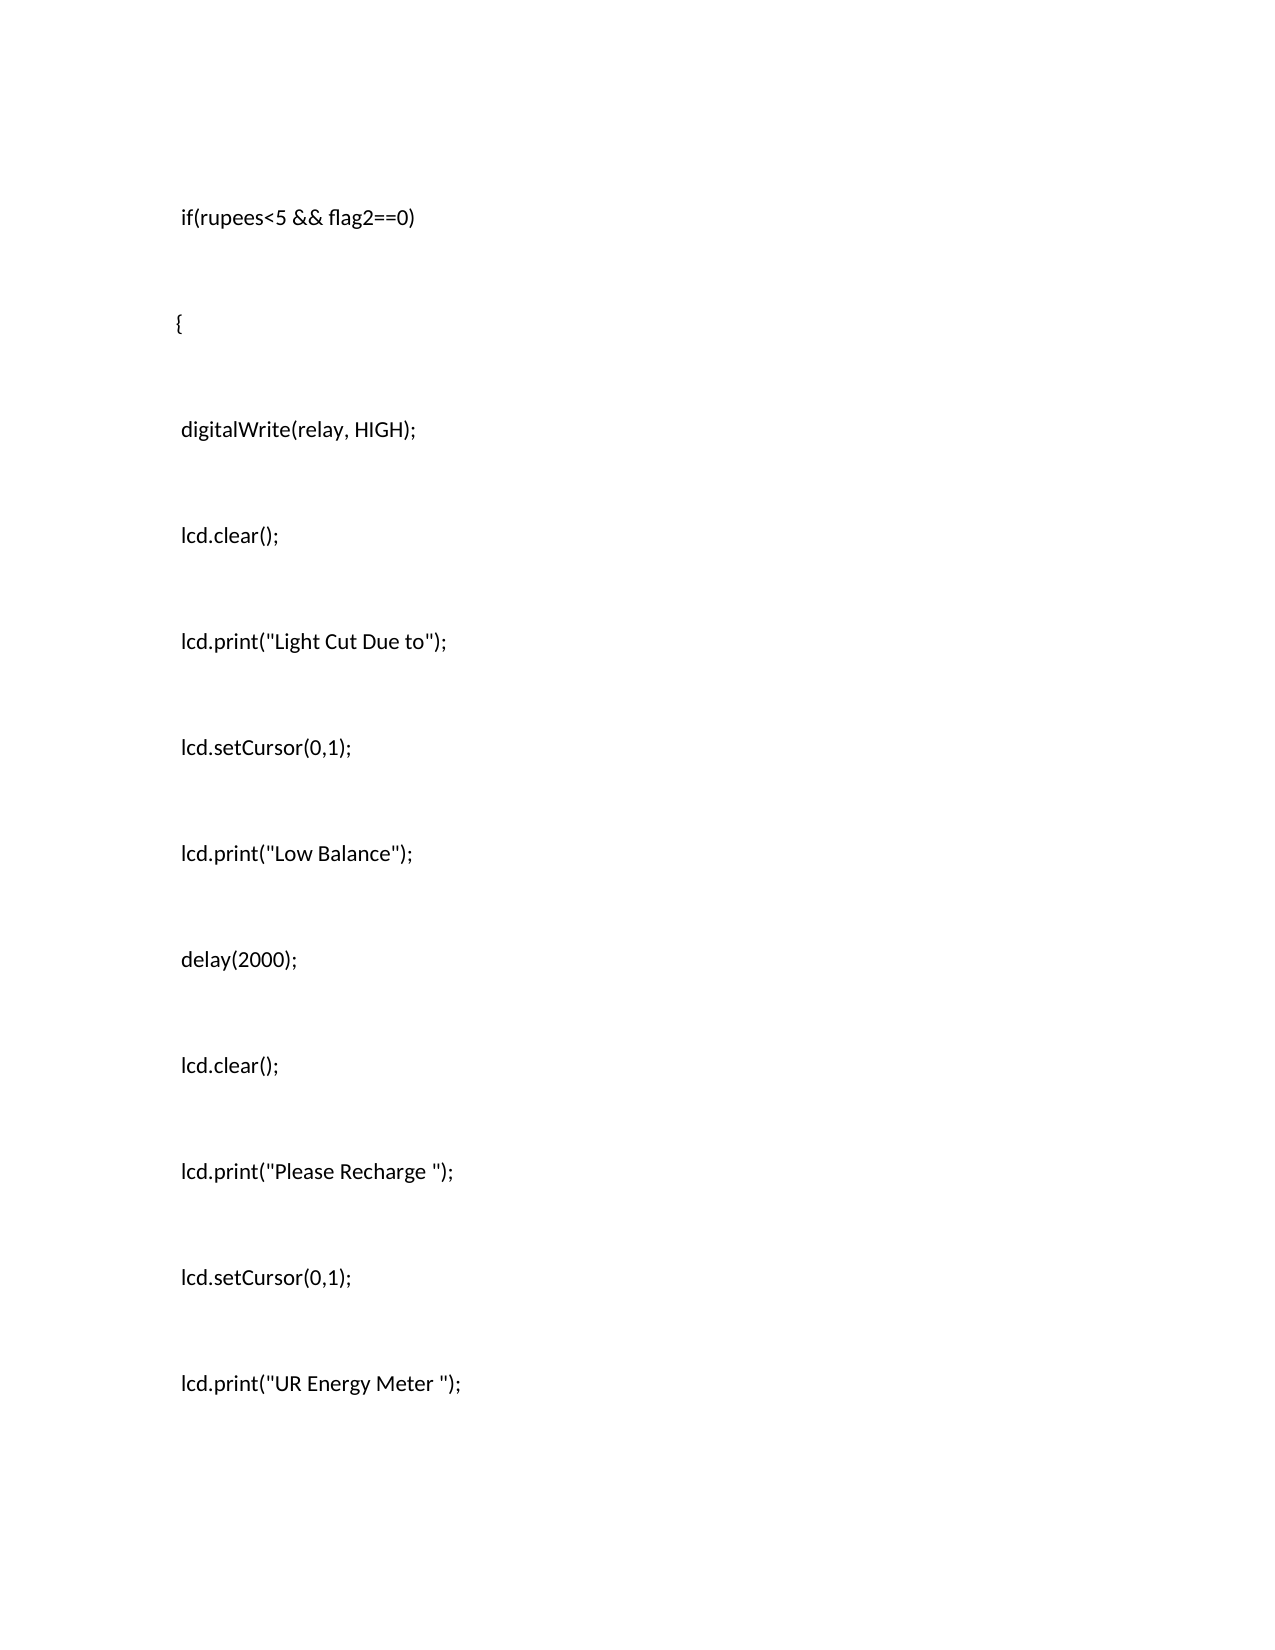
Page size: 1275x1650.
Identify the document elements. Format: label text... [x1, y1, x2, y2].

text lcd.clear(); [150, 1051, 1125, 1079]
text lcd.clear(); [150, 521, 1125, 549]
text delay(2000); [150, 945, 1125, 973]
text { [150, 309, 1125, 337]
text digitalWrite(relay, HIGH); [150, 415, 1125, 443]
text if(rupees<5 && flag2==0) [150, 203, 1125, 231]
text lcd.print("UR Energy Meter "); [150, 1369, 1125, 1397]
text lcd.setCursor(0,1); [150, 733, 1125, 761]
text lcd.print("Light Cut Due to"); [150, 627, 1125, 655]
text lcd.print("Low Balance"); [150, 839, 1125, 867]
text lcd.print("Please Recharge "); [150, 1157, 1125, 1185]
text lcd.setCursor(0,1); [150, 1263, 1125, 1291]
